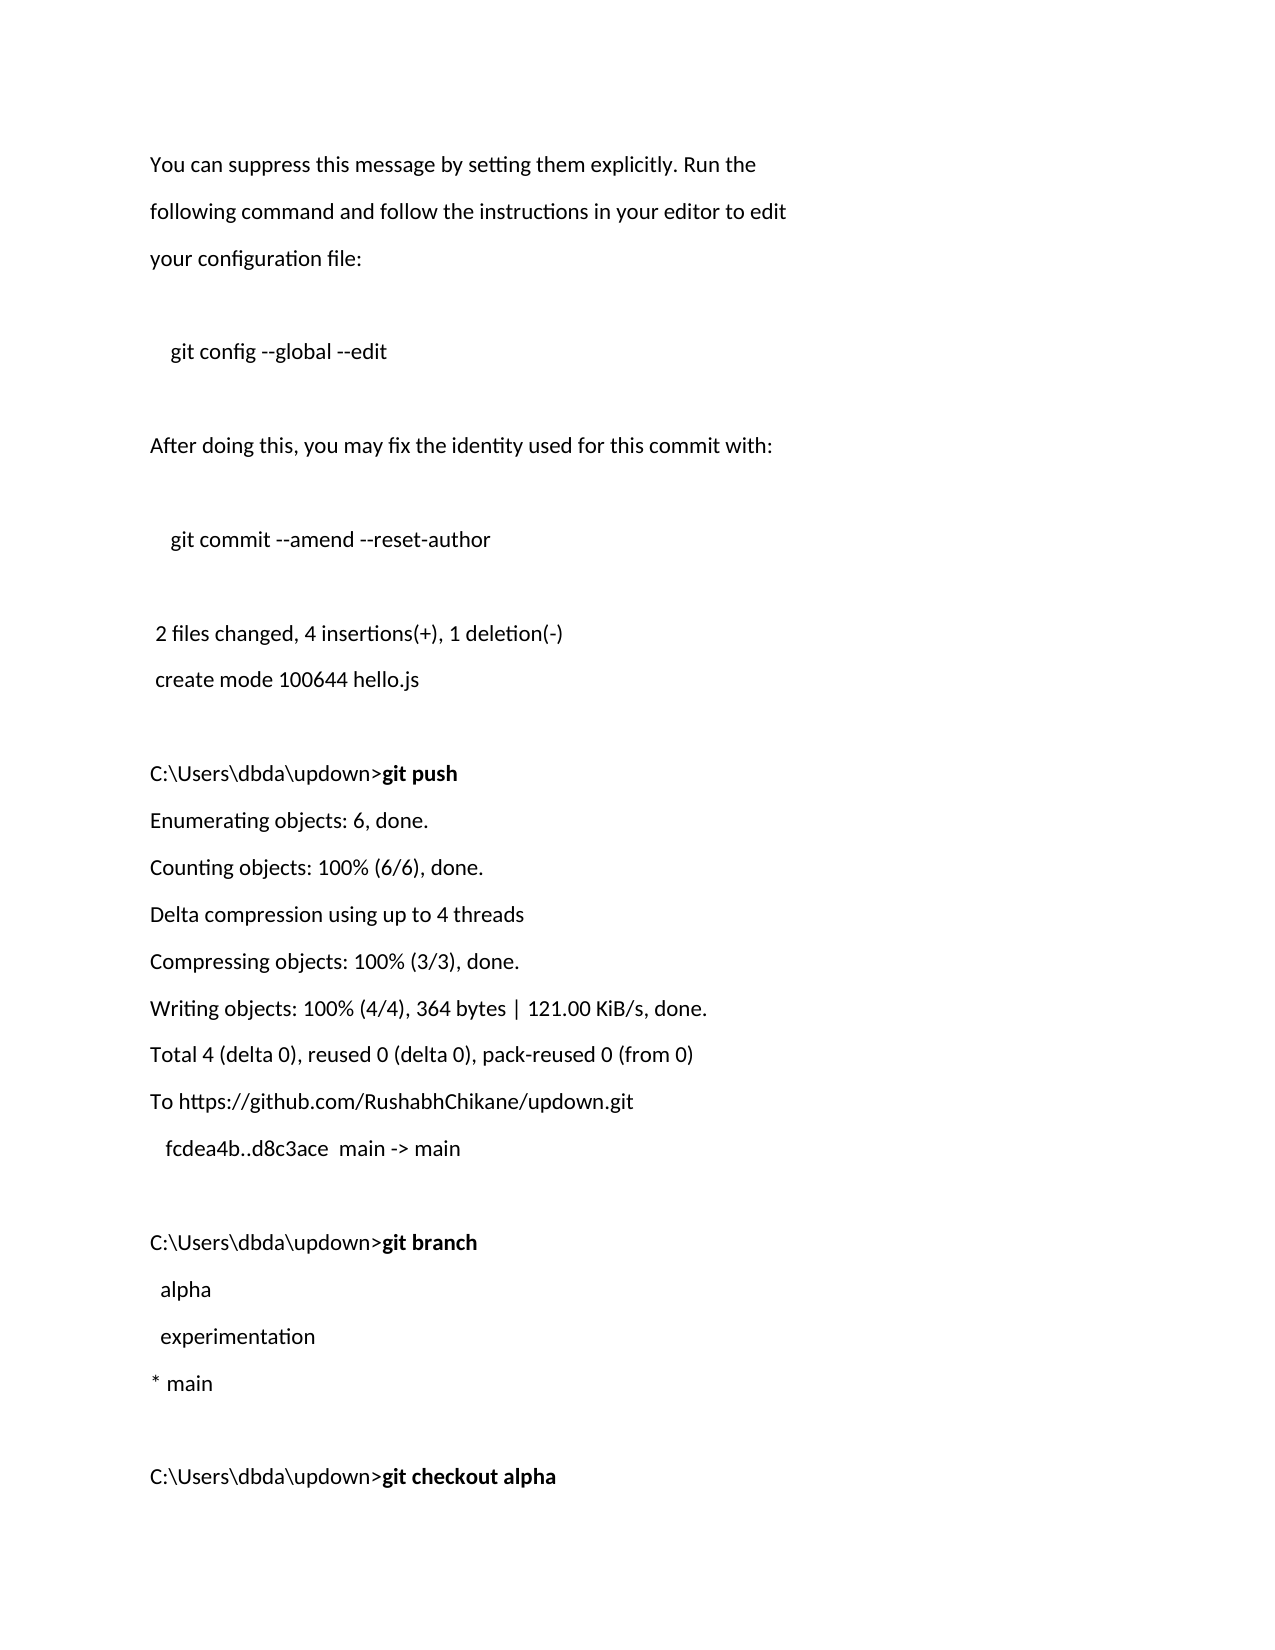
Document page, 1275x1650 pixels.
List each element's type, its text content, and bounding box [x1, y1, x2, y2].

text alpha [150, 1275, 1125, 1303]
text git commit --amend --reset-author [150, 525, 1125, 553]
text C:\Users\dbda\updown>git checkout alpha [150, 1462, 1125, 1491]
text To https://github.com/RushabhChikane/updown.git [150, 1087, 1125, 1116]
text Compressing objects: 100% (3/3), done. [150, 947, 1125, 975]
text git config --global --edit [150, 337, 1125, 366]
text 2 files changed, 4 insertions(+), 1 deletion(-) [150, 619, 1125, 647]
text fcdea4b..d8c3ace main -> main [150, 1134, 1125, 1162]
text Writing objects: 100% (4/4), 364 bytes | 121.00 KiB/s, done. [150, 994, 1125, 1022]
text Delta compression using up to 4 threads [150, 900, 1125, 928]
text Enumerating objects: 6, done. [150, 806, 1125, 834]
text C:\Users\dbda\updown>git push [150, 759, 1125, 787]
text your configuration file: [150, 244, 1125, 272]
text You can suppress this message by setting them explicitly. Run the [150, 150, 1125, 178]
text Total 4 (delta 0), reused 0 (delta 0), pack-reused 0 (from 0) [150, 1041, 1125, 1069]
text experimentation [150, 1322, 1125, 1350]
text After doing this, you may fix the identity used for this commit with: [150, 431, 1125, 459]
text create mode 100644 hello.js [150, 666, 1125, 694]
text * main [150, 1369, 1125, 1397]
text following command and follow the instructions in your editor to edit [150, 197, 1125, 225]
text Counting objects: 100% (6/6), done. [150, 853, 1125, 881]
text C:\Users\dbda\updown>git branch [150, 1228, 1125, 1256]
